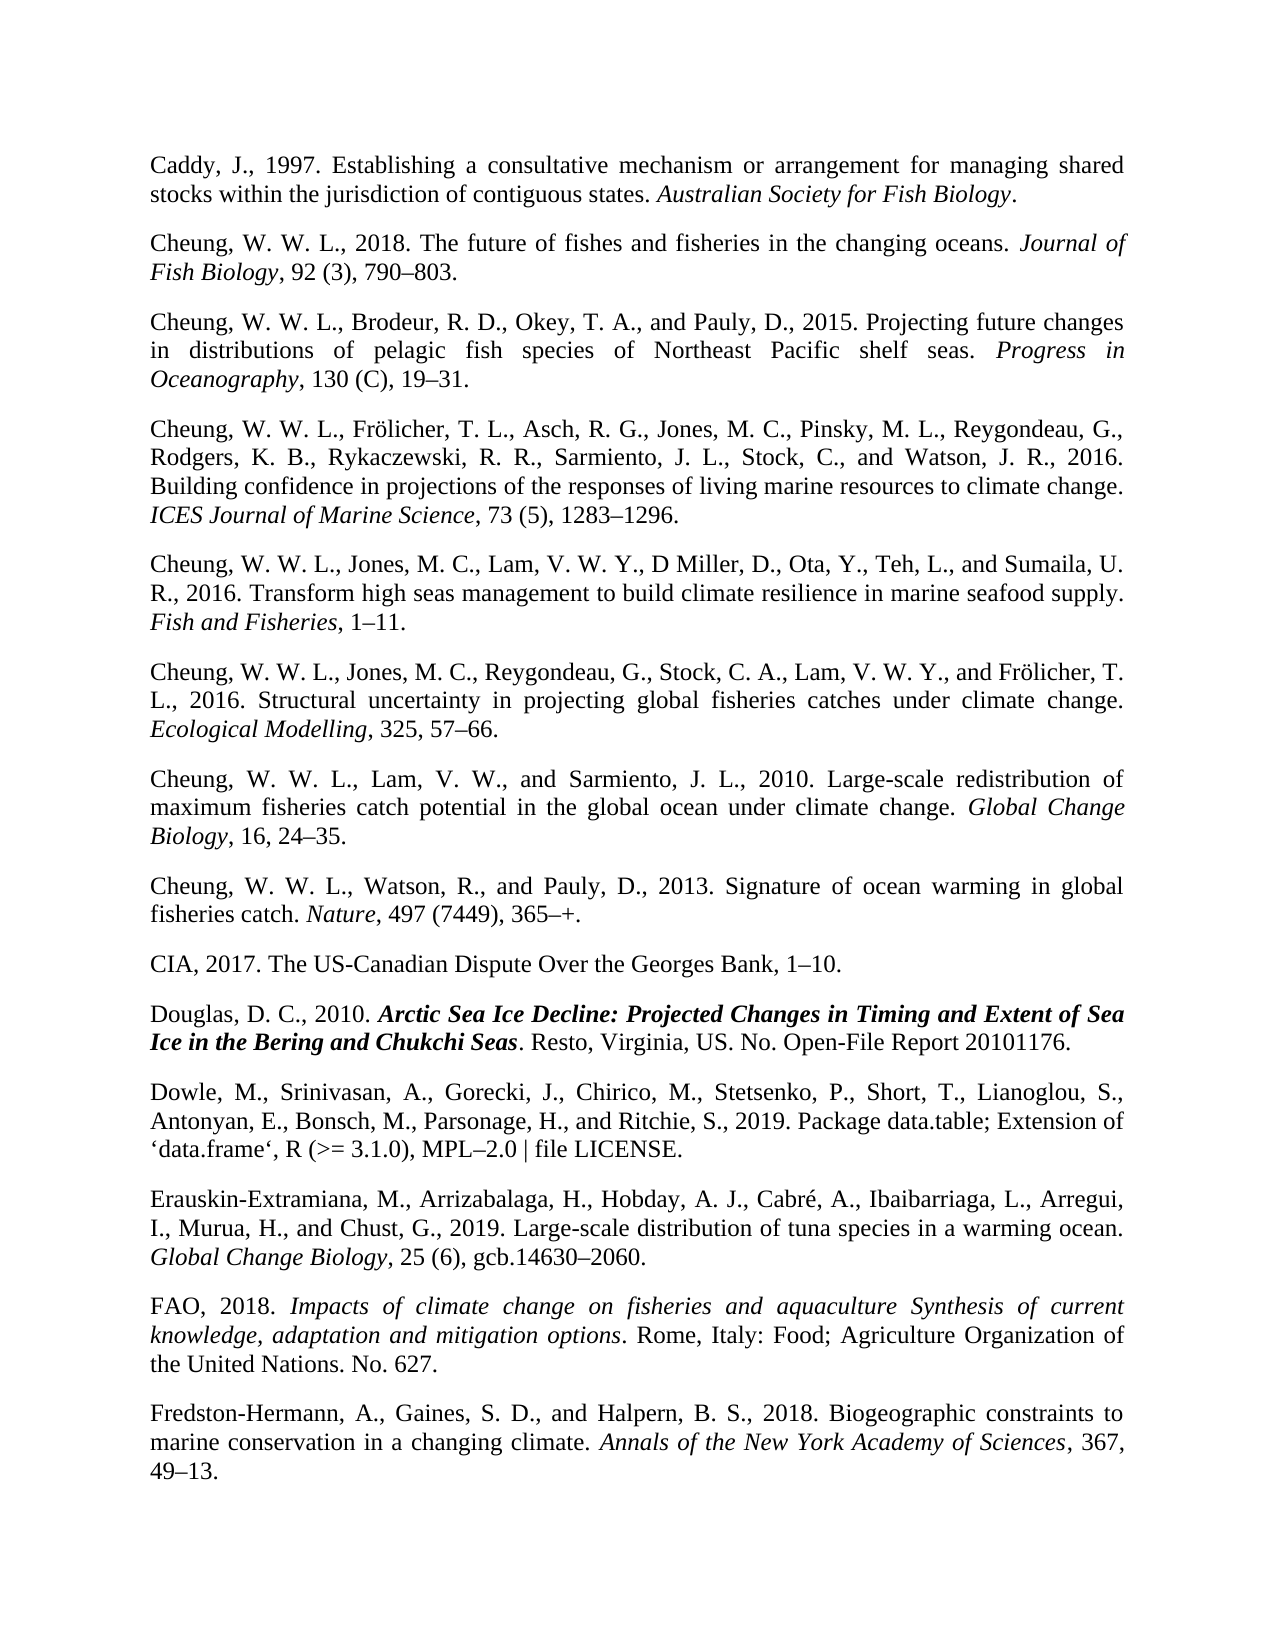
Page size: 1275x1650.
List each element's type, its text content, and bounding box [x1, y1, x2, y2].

text Cheung, W. W. L., 2018. The future of fishes and fisheries in the changing oceans. Journal of Fish Biology, 92 (3), 790–803. [150, 228, 1125, 286]
text Caddy, J., 1997. Establishing a consultative mechanism or arrangement for managing shared stocks within the jurisdiction of contiguous states. Australian Society for Fish Biology. [150, 150, 1125, 207]
text Cheung, W. W. L., Jones, M. C., Lam, V. W. Y., D Miller, D., Ota, Y., Teh, L., and Sumaila, U. R., 2016. Transform high seas management to build climate resilience in marine seafood supply. Fish and Fisheries, 1–11. [150, 549, 1125, 636]
text Cheung, W. W. L., Frölicher, T. L., Asch, R. G., Jones, M. C., Pinsky, M. L., Reygondeau, G., Rodgers, K. B., Rykaczewski, R. R., Sarmiento, J. L., Stock, C., and Watson, J. R., 2016. Building confidence in projections of the responses of living marine resources to climate change. ICES Journal of Marine Science, 73 (5), 1283–1296. [150, 414, 1125, 529]
text CIA, 2017. The US-Canadian Dispute Over the Georges Bank, 1–10. [150, 949, 1125, 978]
text Douglas, D. C., 2010. Arctic Sea Ice Decline: Projected Changes in Timing and Extent of Sea Ice in the Bering and Chukchi Seas. Resto, Virginia, US. No. Open-File Report 20101176. [150, 999, 1125, 1056]
text Cheung, W. W. L., Brodeur, R. D., Okey, T. A., and Pauly, D., 2015. Projecting future changes in distributions of pelagic fish species of Northeast Pacific shelf seas. Progress in Oceanography, 130 (C), 19–31. [150, 307, 1125, 393]
text Fredston-Hermann, A., Gaines, S. D., and Halpern, B. S., 2018. Biogeographic constraints to marine conservation in a changing climate. Annals of the New York Academy of Sciences, 367, 49–13. [150, 1398, 1125, 1484]
text FAO, 2018. Impacts of climate change on fisheries and aquaculture Synthesis of current knowledge, adaptation and mitigation options. Rome, Italy: Food; Agriculture Organization of the United Nations. No. 627. [150, 1291, 1125, 1377]
text Cheung, W. W. L., Lam, V. W., and Sarmiento, J. L., 2010. Large-scale redistribution of maximum fisheries catch potential in the global ocean under climate change. Global Change Biology, 16, 24–35. [150, 764, 1125, 850]
text Dowle, M., Srinivasan, A., Gorecki, J., Chirico, M., Stetsenko, P., Short, T., Lianoglou, S., Antonyan, E., Bonsch, M., Parsonage, H., and Ritchie, S., 2019. Package data.table; Extension of ‘data.frame‘, R (>= 3.1.0), MPL–2.0 | file LICENSE. [150, 1077, 1125, 1163]
text Cheung, W. W. L., Watson, R., and Pauly, D., 2013. Signature of ocean warming in global fisheries catch. Nature, 497 (7449), 365–+. [150, 871, 1125, 928]
text Cheung, W. W. L., Jones, M. C., Reygondeau, G., Stock, C. A., Lam, V. W. Y., and Frölicher, T. L., 2016. Structural uncertainty in projecting global fisheries catches under climate change. Ecological Modelling, 325, 57–66. [150, 657, 1125, 743]
text Erauskin-Extramiana, M., Arrizabalaga, H., Hobday, A. J., Cabré, A., Ibaibarriaga, L., Arregui, I., Murua, H., and Chust, G., 2019. Large-scale distribution of tuna species in a warming ocean. Global Change Biology, 25 (6), gcb.14630–2060. [150, 1184, 1125, 1270]
